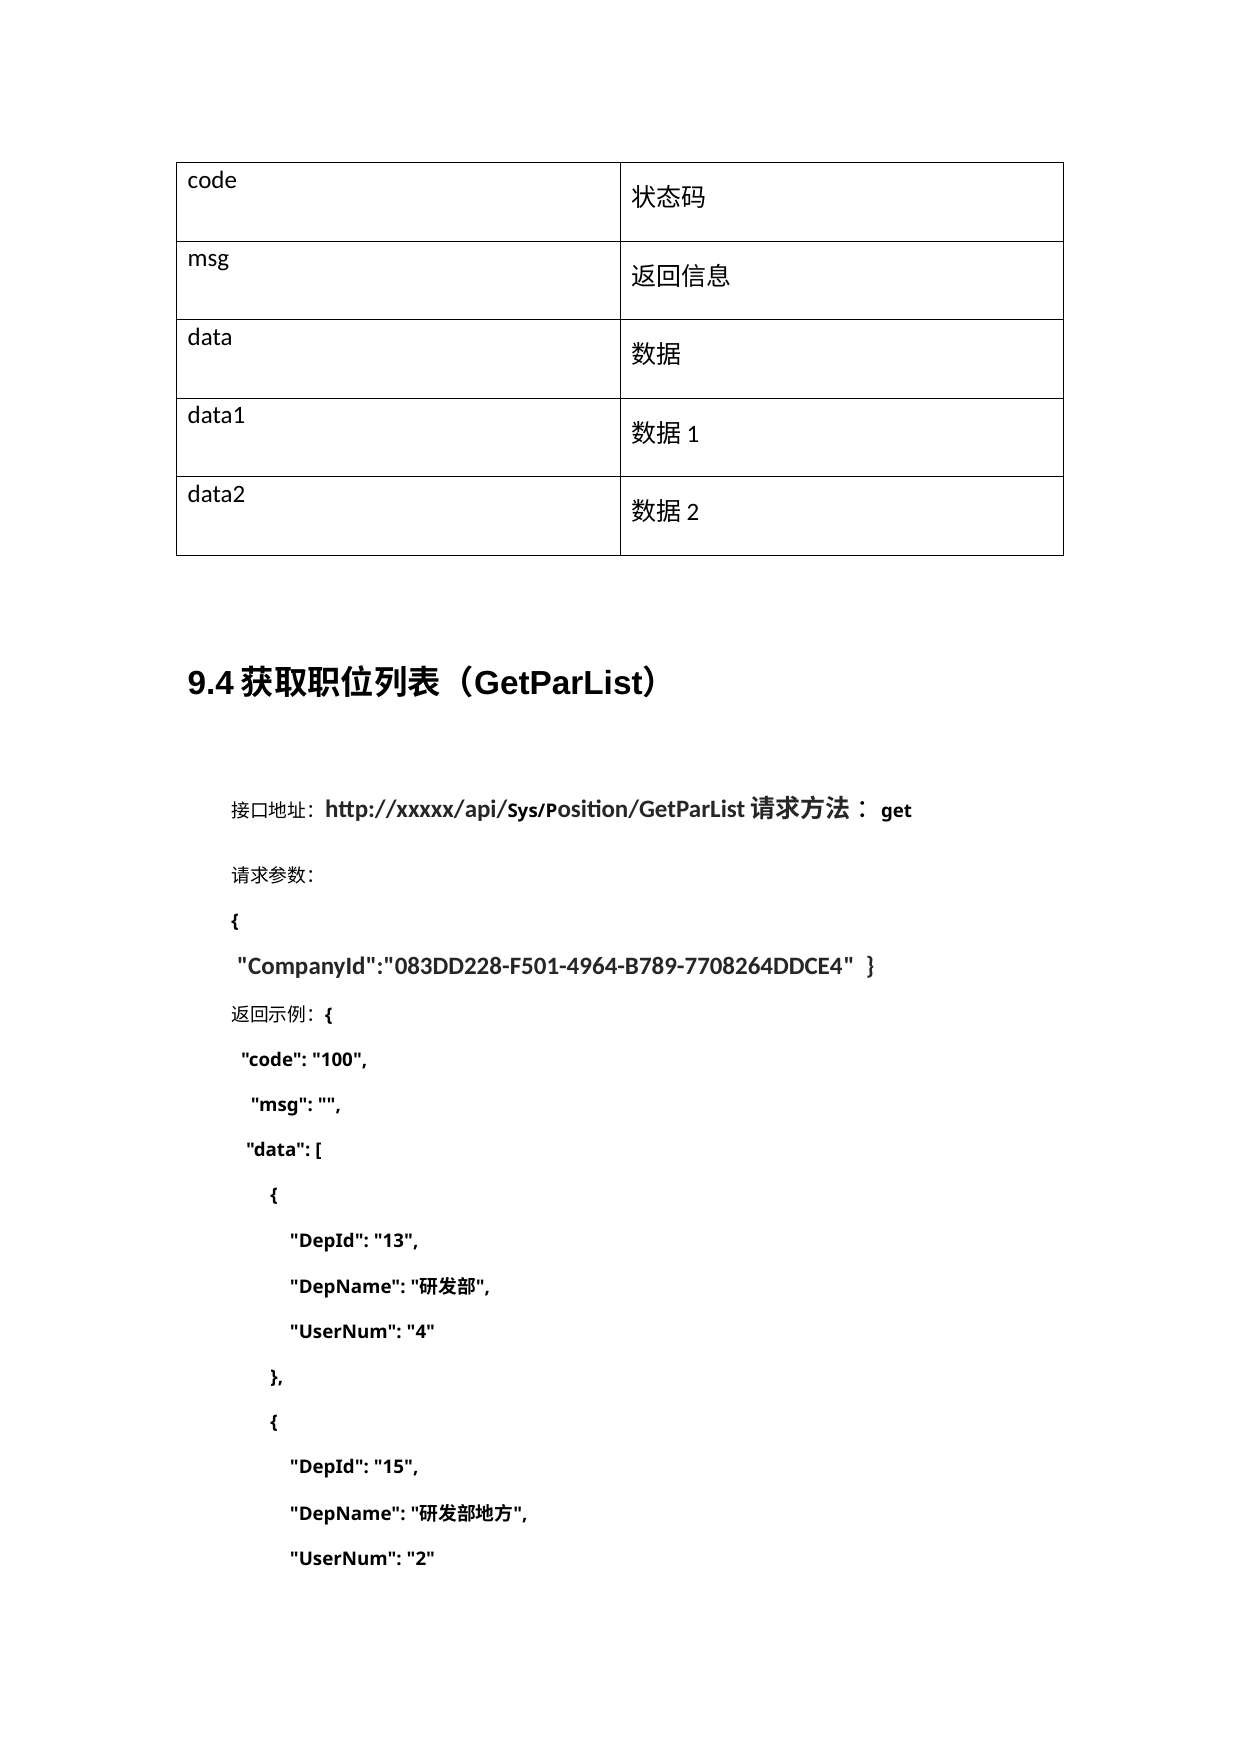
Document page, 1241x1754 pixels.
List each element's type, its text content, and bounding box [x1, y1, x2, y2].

text 请求参数： [187, 858, 1053, 890]
text "data": [ [187, 1133, 1053, 1166]
text { [187, 1405, 1053, 1438]
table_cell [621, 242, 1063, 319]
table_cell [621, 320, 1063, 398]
text 返回示例：{ [187, 997, 1053, 1029]
text "CompanyId":"083DD228-F501-4964-B789-7708264DDCE4" } [187, 949, 1053, 981]
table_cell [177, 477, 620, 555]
text { [187, 1178, 1053, 1211]
text "DepId": "15", [187, 1450, 1053, 1483]
text "UserNum": "2" [187, 1542, 1053, 1574]
text { [187, 904, 1053, 936]
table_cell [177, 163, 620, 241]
text "DepName": "研发部", [187, 1269, 1053, 1301]
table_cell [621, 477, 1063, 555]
text "DepName": "研发部地方", [187, 1496, 1053, 1528]
text "msg": "", [187, 1088, 1053, 1120]
text "DepId": "13", [187, 1223, 1053, 1256]
text "UserNum": "4" [187, 1315, 1053, 1347]
text 接口地址：http://xxxxx/api/Sys/Position/GetParList请求方法 ：get [187, 774, 1053, 839]
text "code": "100", [187, 1043, 1053, 1075]
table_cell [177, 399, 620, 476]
text }, [187, 1360, 1053, 1392]
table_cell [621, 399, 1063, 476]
subtitle 9.4获取职位列表（GetParList） [187, 648, 1053, 713]
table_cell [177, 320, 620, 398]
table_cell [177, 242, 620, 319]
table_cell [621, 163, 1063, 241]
